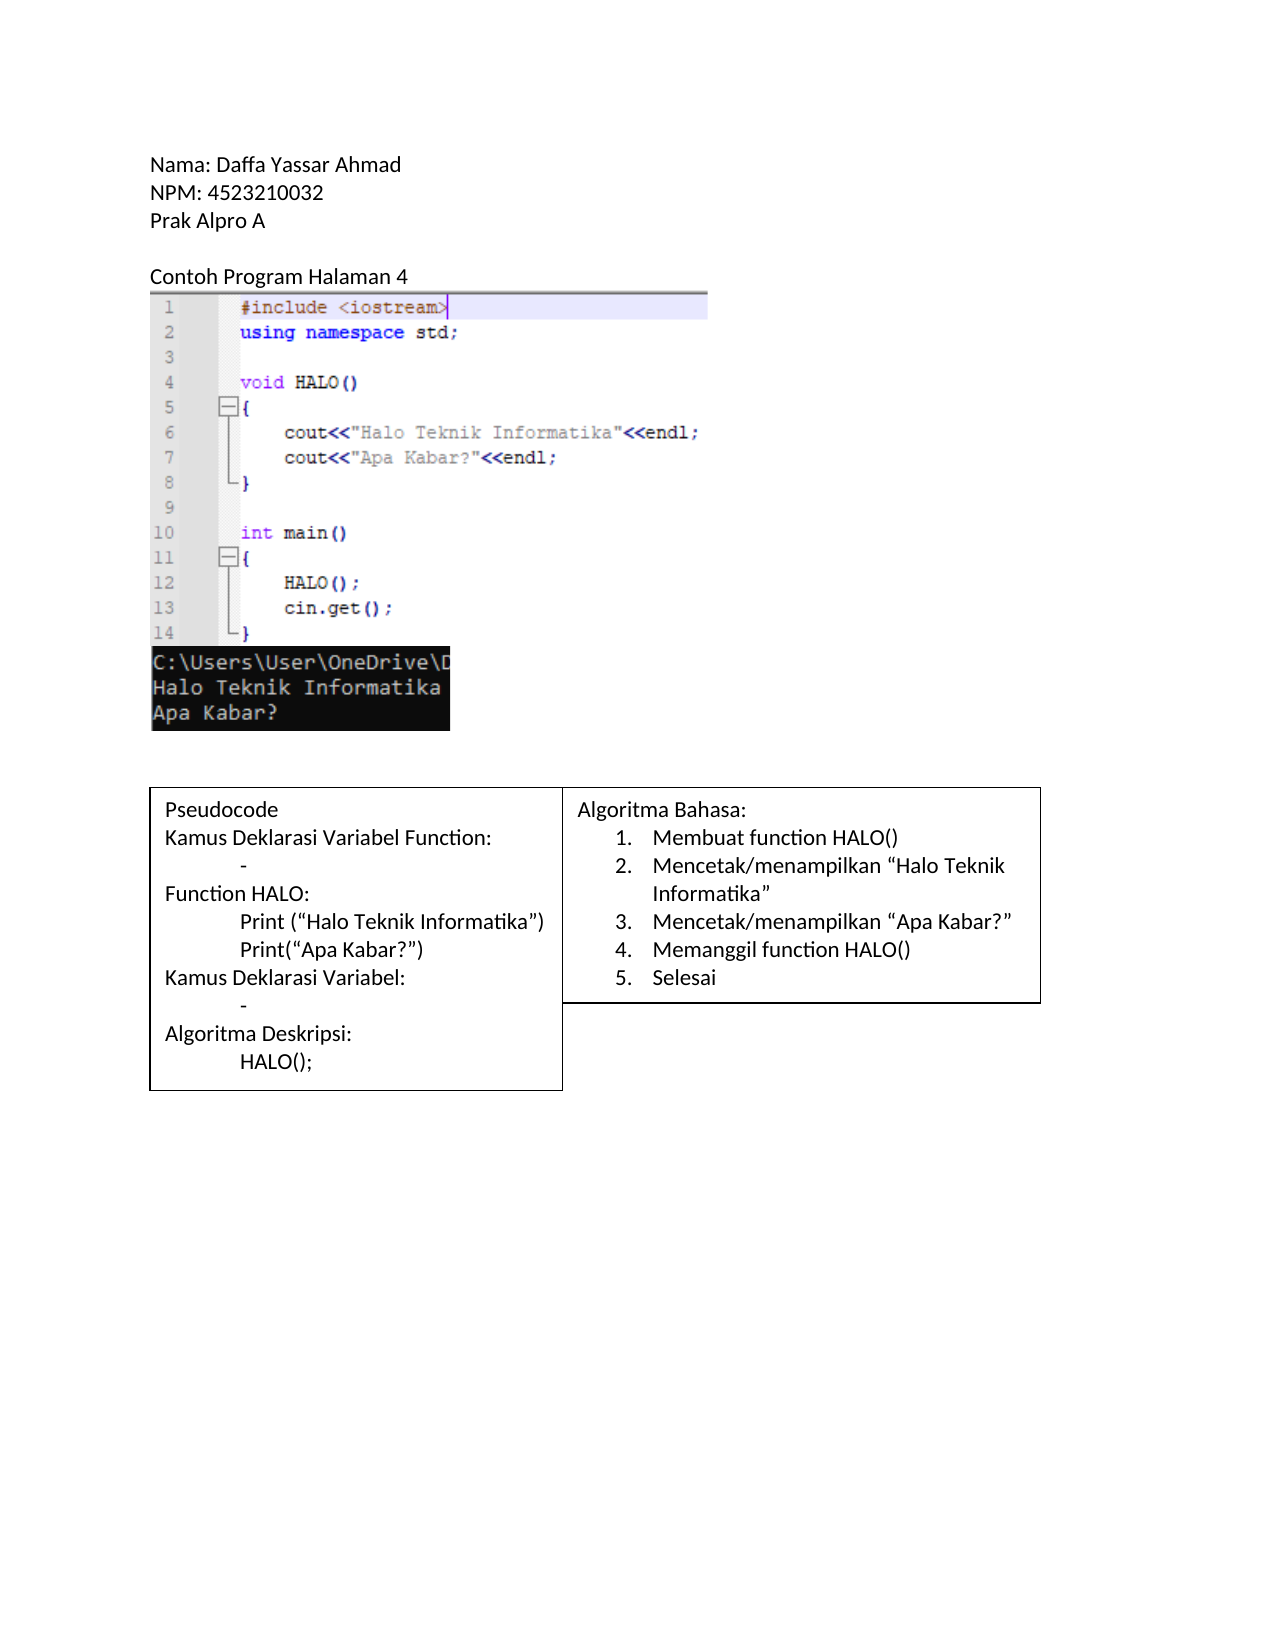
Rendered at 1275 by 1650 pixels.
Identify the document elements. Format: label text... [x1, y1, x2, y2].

text NPM: 4523210032 [150, 178, 1125, 206]
text Contoh Program Halaman 4 [150, 262, 1125, 290]
picture [150, 290, 708, 731]
text Prak Alpro A [150, 206, 1125, 234]
text Nama: Daffa Yassar Ahmad [150, 150, 1125, 178]
